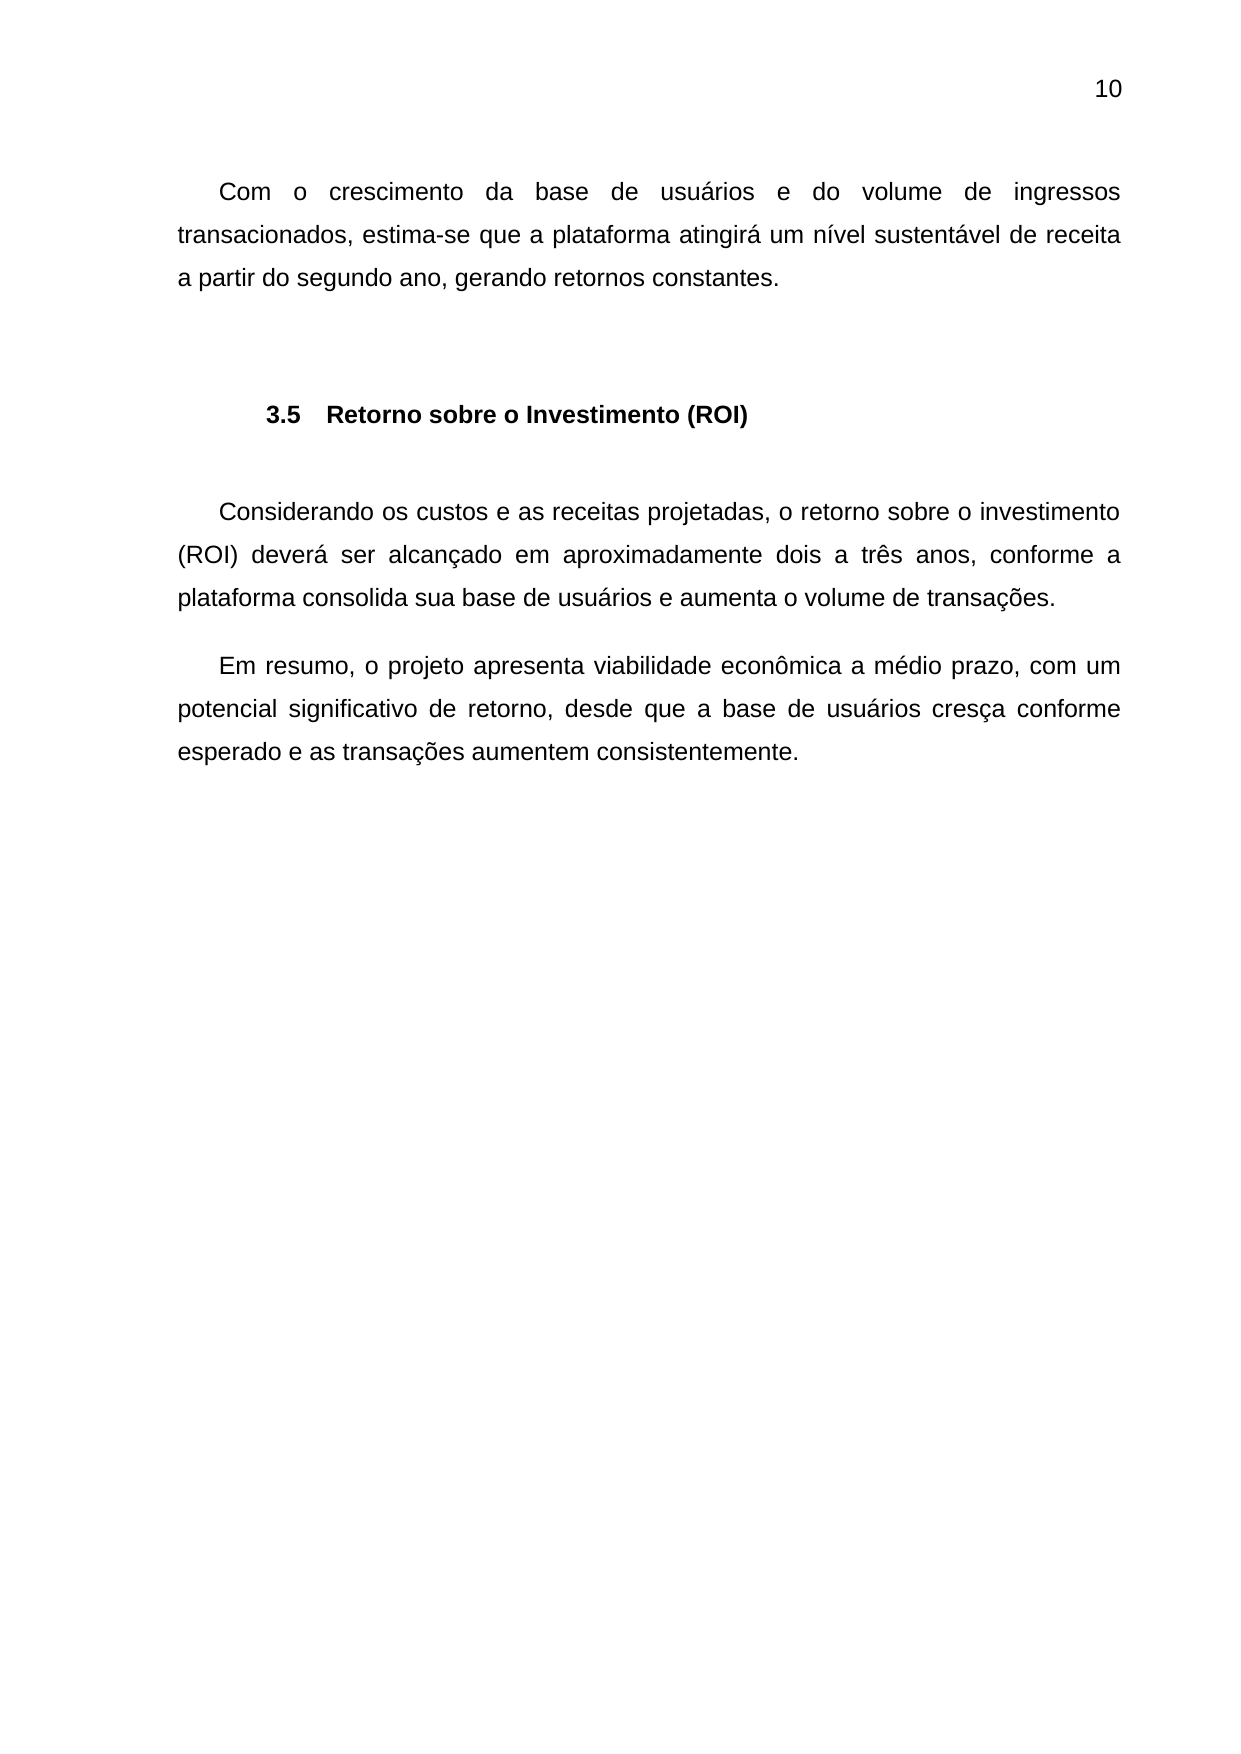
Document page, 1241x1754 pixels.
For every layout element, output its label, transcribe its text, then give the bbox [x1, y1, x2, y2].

text Com o crescimento da base de usuários e do volume de ingressos transacionados, estima-se que a plataforma atingirá um nível sustentável de receita a partir do segundo ano, gerando retornos constantes. [177, 177, 1122, 292]
text Considerando os custos e as receitas projetadas, o retorno sobre o investimento (ROI) deverá ser alcançado em aproximadamente dois a três anos, conforme a plataforma consolida sua base de usuários e aumenta o volume de transações. [177, 497, 1122, 612]
subtitle Retorno sobre o Investimento (ROI) [266, 400, 1122, 428]
text Em resumo, o projeto apresenta viabilidade econômica a médio prazo, com um potencial significativo de retorno, desde que a base de usuários cresça conforme esperado e as transações aumentem consistentemente. [177, 651, 1122, 766]
